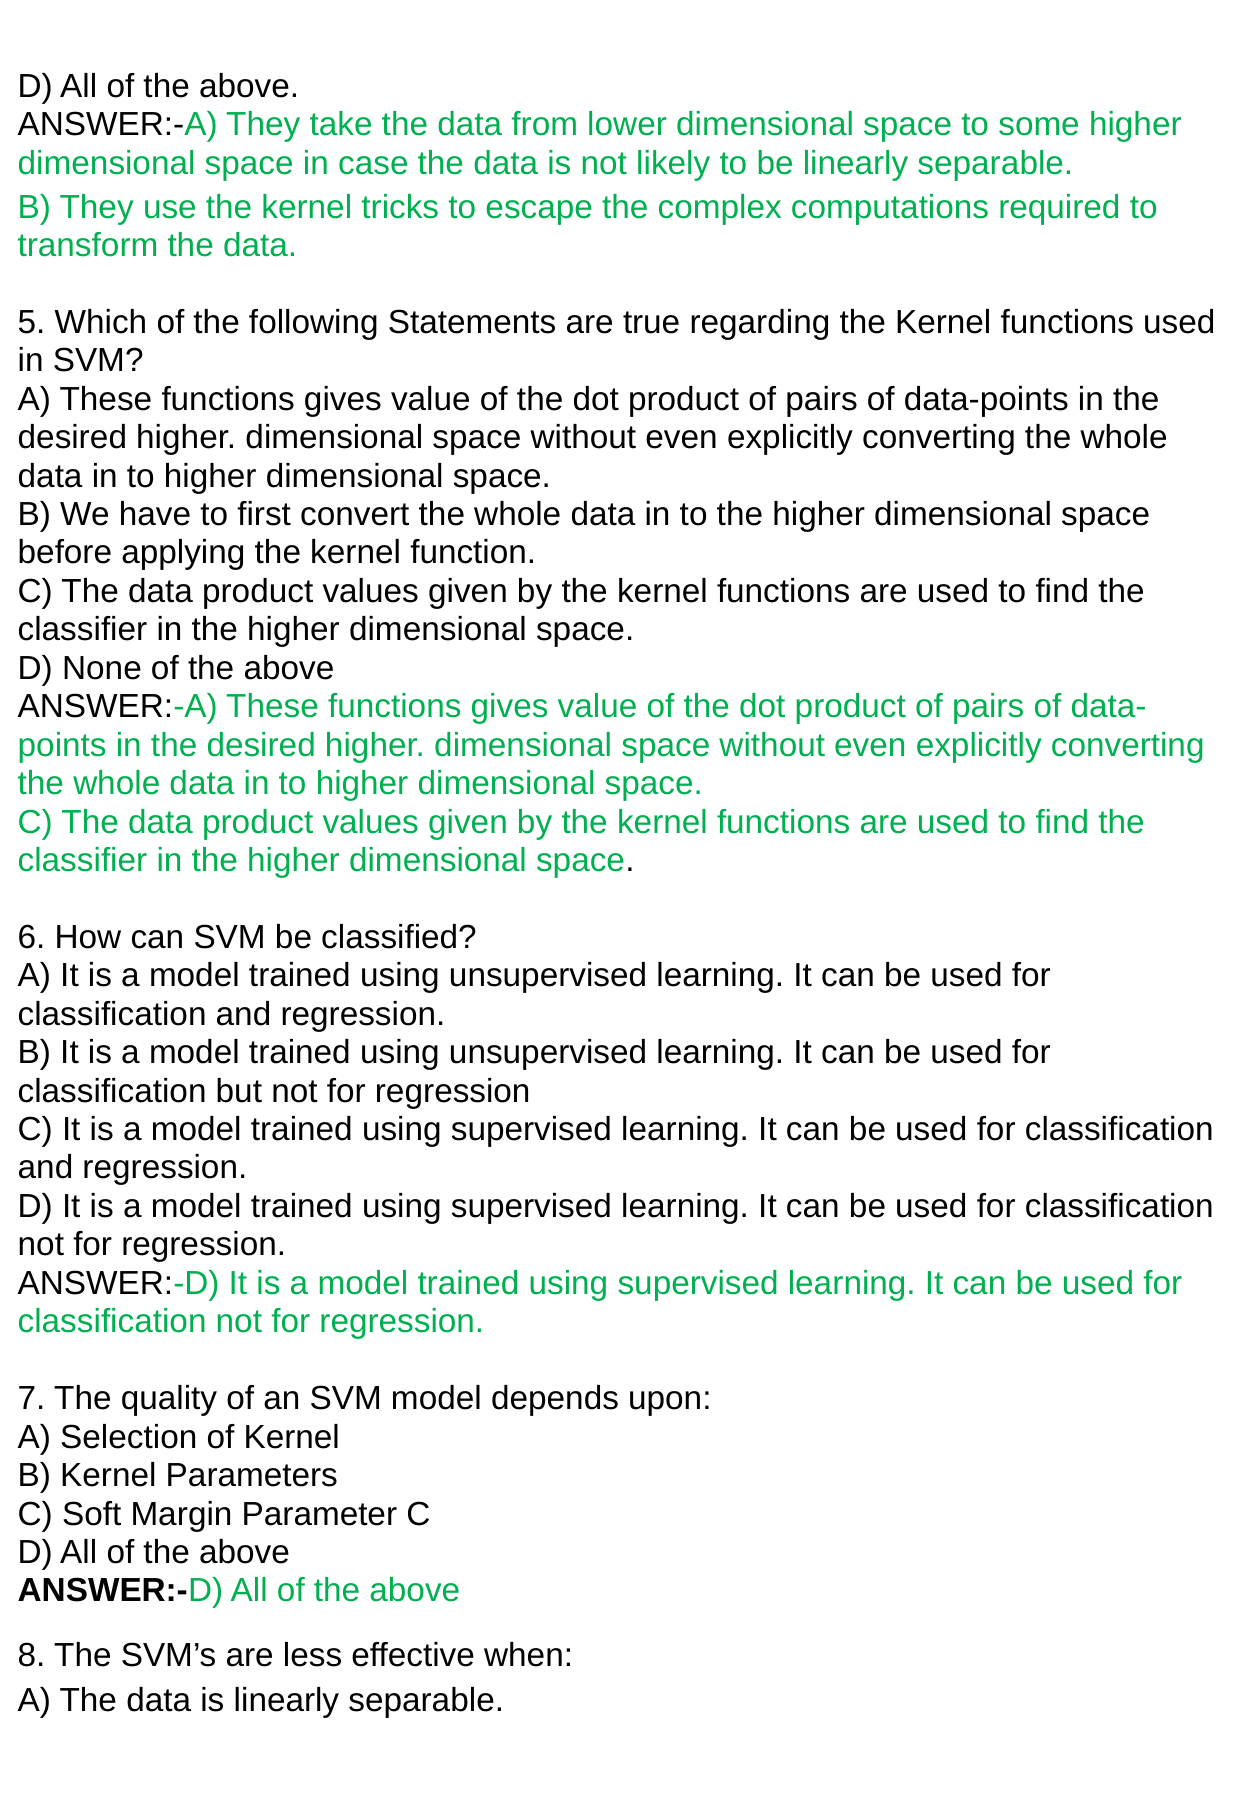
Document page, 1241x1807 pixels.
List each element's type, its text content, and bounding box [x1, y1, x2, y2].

text C) The data product values given by the kernel functions are used to find the classifier in the higher dimensional space. [17, 571, 1226, 648]
list ANSWER:-A) They take the data from lower dimensional space to some higher dimensional space in case the data is not likely to be linearly separable. [17, 104, 1226, 181]
text A) Selection of Kernel [17, 1417, 1226, 1455]
text ANSWER:-A) These functions gives value of the dot product of pairs of data-points in the desired higher. dimensional space without even explicitly converting the whole data in to higher dimensional space. [17, 686, 1226, 802]
text B) We have to first convert the whole data in to the higher dimensional space before applying the kernel function. [17, 494, 1226, 571]
text A) It is a model trained using unsupervised learning. It can be used for classification and regression. [17, 955, 1226, 1032]
text 6. How can SVM be classified? [17, 917, 1226, 955]
text B) It is a model trained using unsupervised learning. It can be used for classification but not for regression [17, 1032, 1226, 1109]
text A) These functions gives value of the dot product of pairs of data-points in the desired higher. dimensional space without even explicitly converting the whole data in to higher dimensional space. [17, 379, 1226, 494]
text C) The data product values given by the kernel functions are used to find the classifier in the higher dimensional space. [17, 802, 1226, 878]
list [17, 187, 1226, 263]
text D) It is a model trained using supervised learning. It can be used for classification not for regression. [17, 1186, 1226, 1263]
text ANSWER:-D) All of the above [17, 1570, 1226, 1609]
text D) All of the above [17, 1532, 1226, 1570]
text 8. The SVM’s are less effective when: [17, 1636, 1226, 1674]
text A) The data is linearly separable. [17, 1680, 1226, 1718]
text ANSWER:-D) It is a model trained using supervised learning. It can be used for classification not for regression. [17, 1263, 1226, 1340]
text 7. The quality of an SVM model depends upon: [17, 1378, 1226, 1417]
text 5. Which of the following Statements are true regarding the Kernel functions used in SVM? [17, 302, 1226, 379]
list D) All of the above. [17, 66, 1226, 104]
text C) It is a model trained using supervised learning. It can be used for classification and regression. [17, 1109, 1226, 1186]
text C) Soft Margin Parameter C [17, 1493, 1226, 1532]
text B) Kernel Parameters [17, 1455, 1226, 1493]
text D) None of the above [17, 648, 1226, 686]
